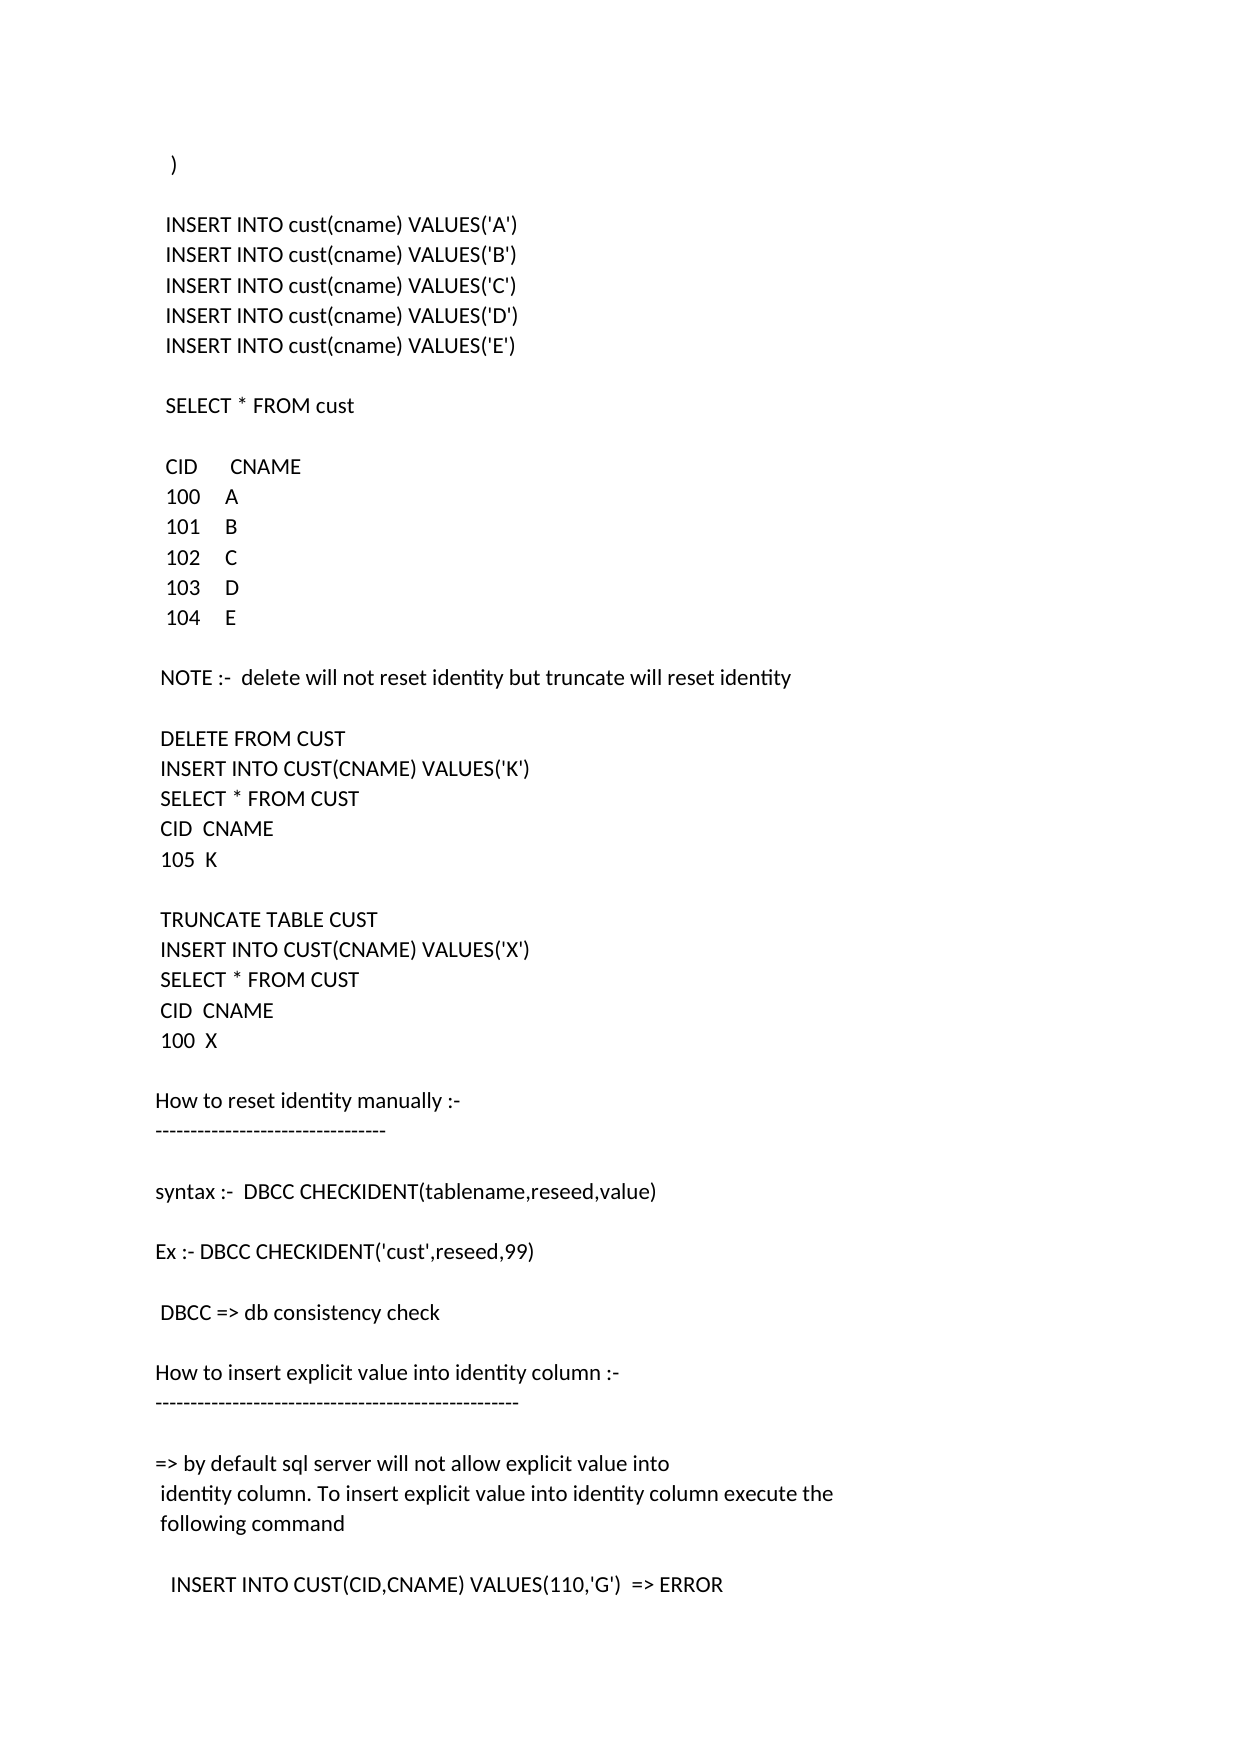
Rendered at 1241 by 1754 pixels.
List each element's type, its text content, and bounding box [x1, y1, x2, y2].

text syntax :- DBCC CHECKIDENT(tablename,reseed,value) [150, 1177, 1090, 1205]
text CID CNAME [150, 452, 1090, 480]
text SELECT * FROM cust [150, 392, 1090, 420]
text INSERT INTO CUST(CID,CNAME) VALUES(110,'G') => ERROR [150, 1570, 1090, 1598]
text ---------------------------------------------------- [150, 1388, 1090, 1417]
text 103 D [150, 573, 1090, 601]
text INSERT INTO cust(cname) VALUES('C') [150, 271, 1090, 299]
text SELECT * FROM CUST [150, 784, 1090, 812]
text --------------------------------- [150, 1117, 1090, 1145]
text How to reset identity manually :- [150, 1086, 1090, 1114]
text TRUNCATE TABLE CUST [150, 905, 1090, 933]
text 100 X [150, 1026, 1090, 1054]
text DELETE FROM CUST [150, 724, 1090, 752]
text 100 A [150, 482, 1090, 510]
text identity column. To insert explicit value into identity column execute the [150, 1479, 1090, 1507]
text ) [150, 150, 1090, 178]
text 102 C [150, 543, 1090, 571]
text DBCC => db consistency check [150, 1298, 1090, 1326]
text 104 E [150, 603, 1090, 631]
text INSERT INTO cust(cname) VALUES('B') [150, 241, 1090, 269]
text CID CNAME [150, 996, 1090, 1024]
text INSERT INTO CUST(CNAME) VALUES('K') [150, 754, 1090, 782]
text 105 K [150, 845, 1090, 873]
text 101 B [150, 512, 1090, 541]
text INSERT INTO cust(cname) VALUES('D') [150, 301, 1090, 329]
text INSERT INTO cust(cname) VALUES('A') [150, 210, 1090, 238]
text SELECT * FROM CUST [150, 966, 1090, 994]
text Ex :- DBCC CHECKIDENT('cust',reseed,99) [150, 1237, 1090, 1266]
text INSERT INTO CUST(CNAME) VALUES('X') [150, 935, 1090, 963]
text INSERT INTO cust(cname) VALUES('E') [150, 331, 1090, 359]
text CID CNAME [150, 814, 1090, 843]
text NOTE :- delete will not reset identity but truncate will reset identity [150, 663, 1090, 692]
text How to insert explicit value into identity column :- [150, 1358, 1090, 1386]
text => by default sql server will not allow explicit value into [150, 1449, 1090, 1477]
text following command [150, 1509, 1090, 1537]
